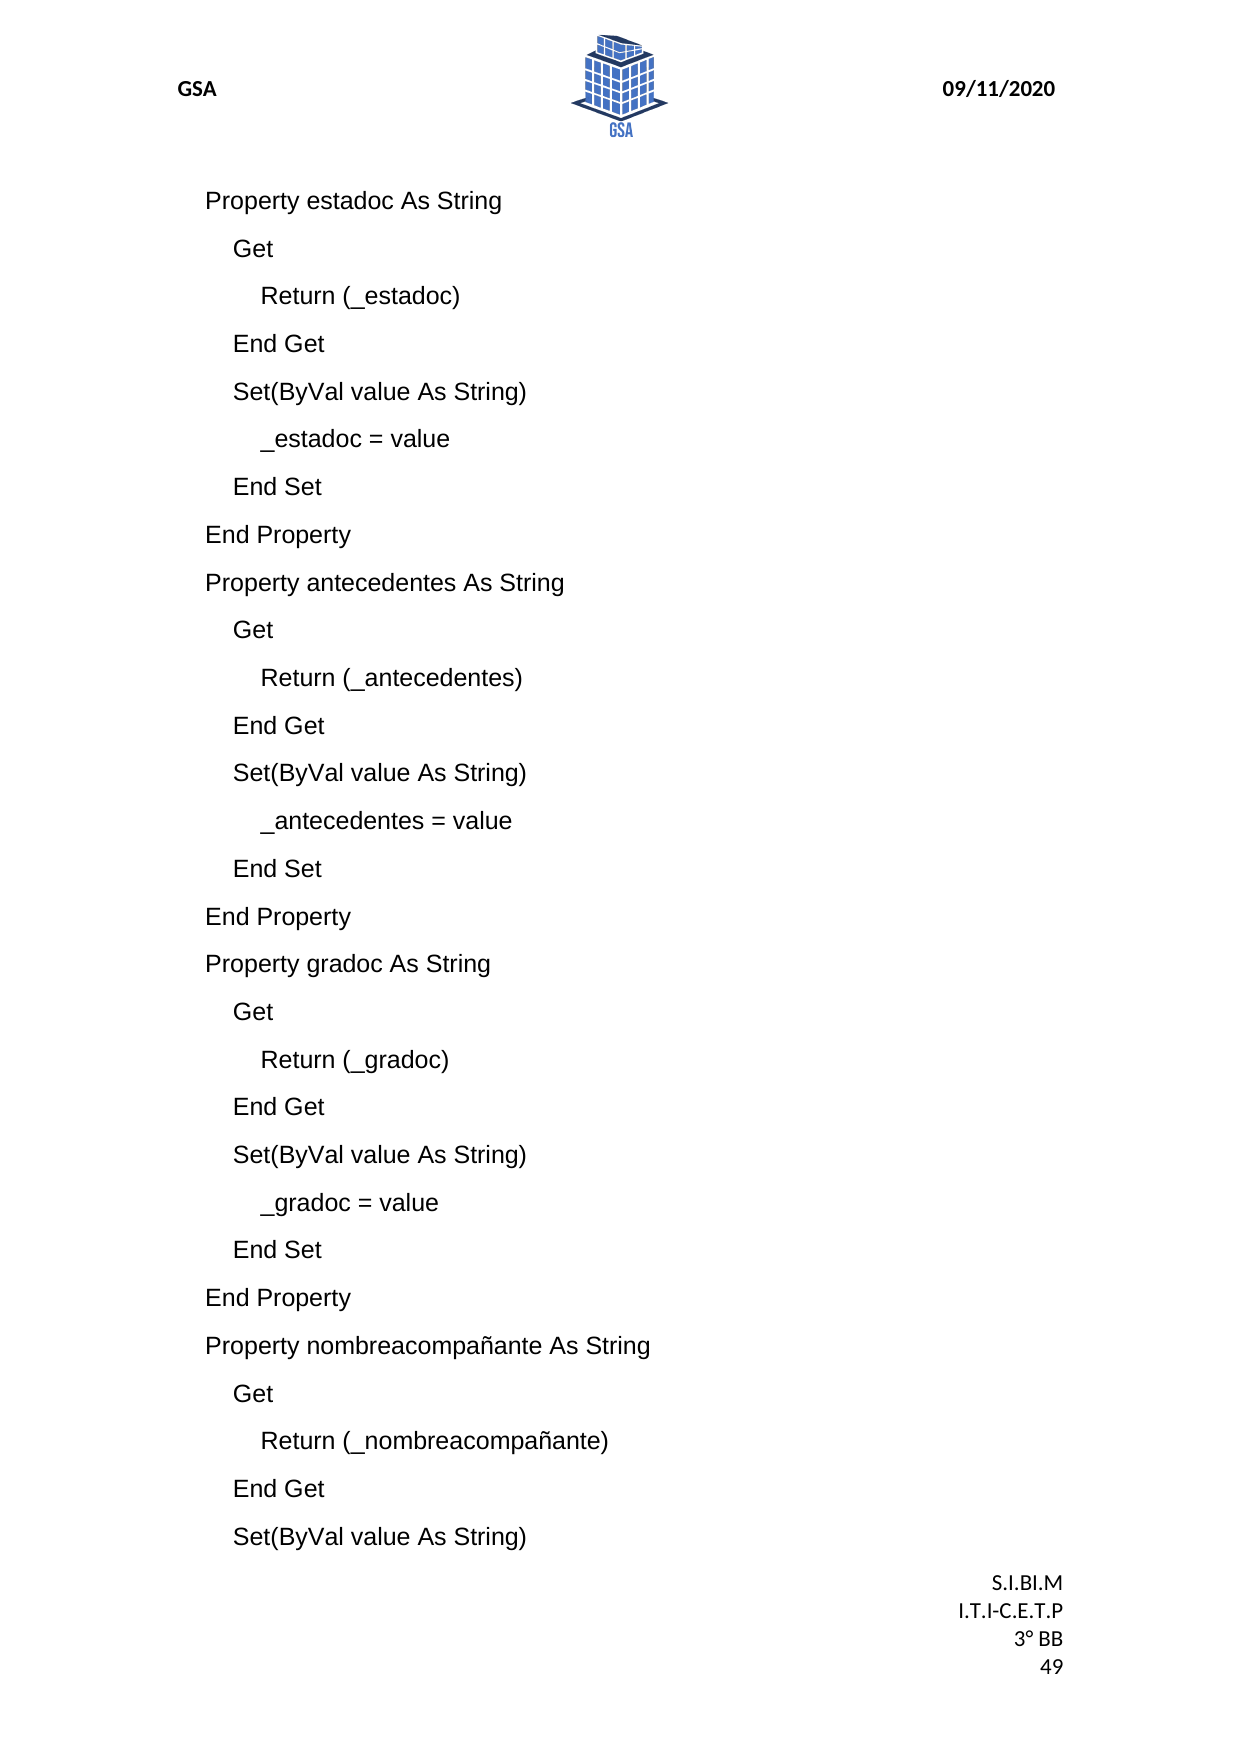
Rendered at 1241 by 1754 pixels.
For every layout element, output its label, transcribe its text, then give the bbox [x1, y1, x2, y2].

text End Set [177, 854, 1063, 882]
text End Property [177, 520, 1063, 548]
text _gradoc = value [177, 1188, 1063, 1216]
text End Get [177, 329, 1063, 358]
text End Property [177, 1283, 1063, 1312]
text Set(ByVal value As String) [177, 1140, 1063, 1169]
text End Property [177, 901, 1063, 930]
text End Set [177, 1235, 1063, 1264]
text Property gradoc As String [177, 949, 1063, 978]
text Get [177, 997, 1063, 1026]
text Property nombreacompañante As String [177, 1331, 1063, 1359]
text Set(ByVal value As String) [177, 1522, 1063, 1550]
text _estadoc = value [177, 424, 1063, 453]
text Get [177, 233, 1063, 262]
text Set(ByVal value As String) [177, 758, 1063, 787]
text End Get [177, 1474, 1063, 1503]
text Return (_estadoc) [177, 281, 1063, 310]
text Return (_gradoc) [177, 1044, 1063, 1073]
text _antecedentes = value [177, 806, 1063, 835]
picture [568, 34, 672, 138]
text Return (_nombreacompañante) [177, 1426, 1063, 1455]
text End Get [177, 711, 1063, 739]
text Get [177, 1378, 1063, 1407]
text End Get [177, 1092, 1063, 1121]
text Get [177, 615, 1063, 644]
text Return (_antecedentes) [177, 663, 1063, 692]
text Property antecedentes As String [177, 567, 1063, 596]
text Property estadoc As String [177, 186, 1063, 214]
text Set(ByVal value As String) [177, 377, 1063, 405]
text End Set [177, 472, 1063, 501]
